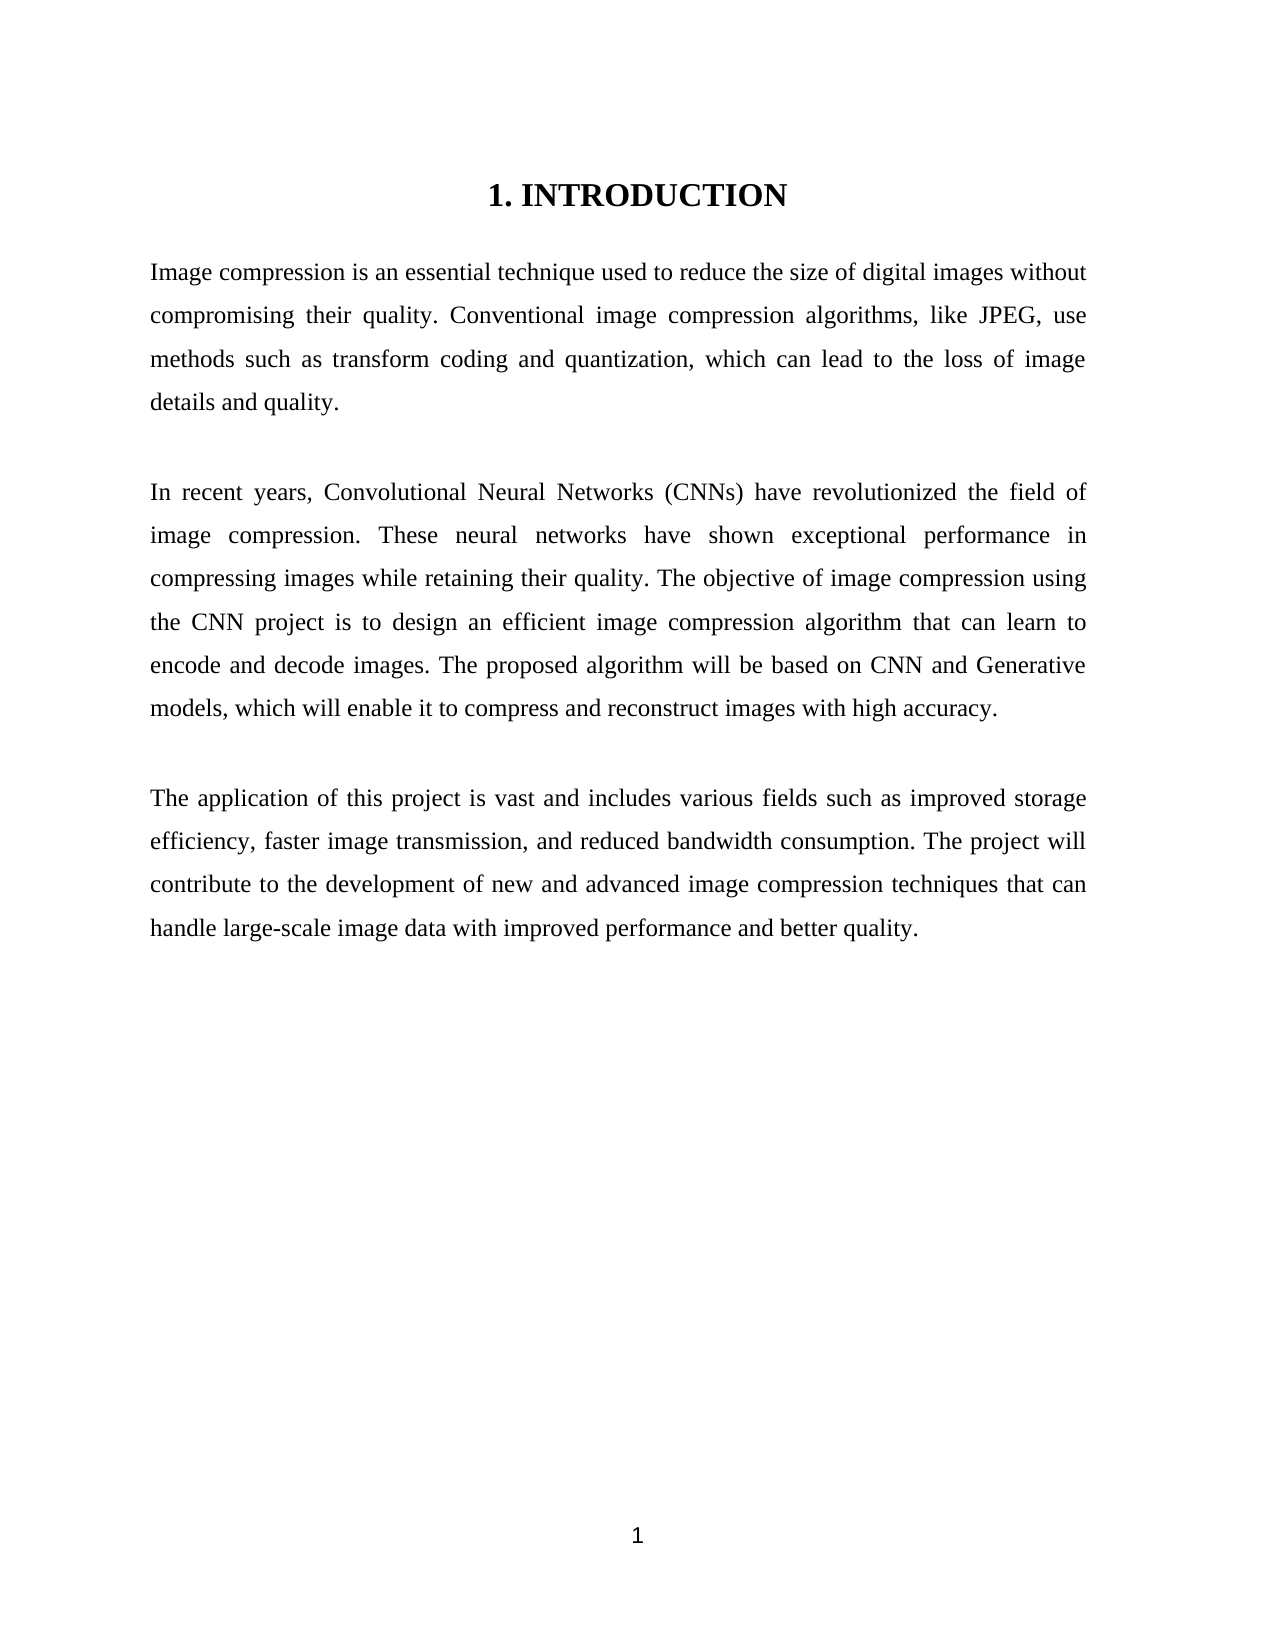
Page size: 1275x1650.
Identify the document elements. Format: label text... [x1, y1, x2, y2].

text In recent years, Convolutional Neural Networks (CNNs) have revolutionized the field of image compression. These neural networks have shown exceptional performance in compressing images while retaining their quality. The objective of image compression using the CNN project is to design an efficient image compression algorithm that can learn to encode and decode images. The proposed algorithm will be based on CNN and Generative models, which will enable it to compress and reconstruct images with high accuracy. [150, 477, 1087, 722]
text Image compression is an essential technique used to reduce the size of digital images without compromising their quality. Conventional image compression algorithms, like JPEG, use methods such as transform coding and quantization, which can lead to the loss of image details and quality. [150, 257, 1087, 416]
text 1. INTRODUCTION [150, 175, 1125, 213]
text The application of this project is vast and includes various fields such as improved storage efficiency, faster image transmission, and reduced bandwidth consumption. The project will contribute to the development of new and advanced image compression techniques that can handle large-scale image data with improved performance and better quality. [150, 783, 1087, 941]
